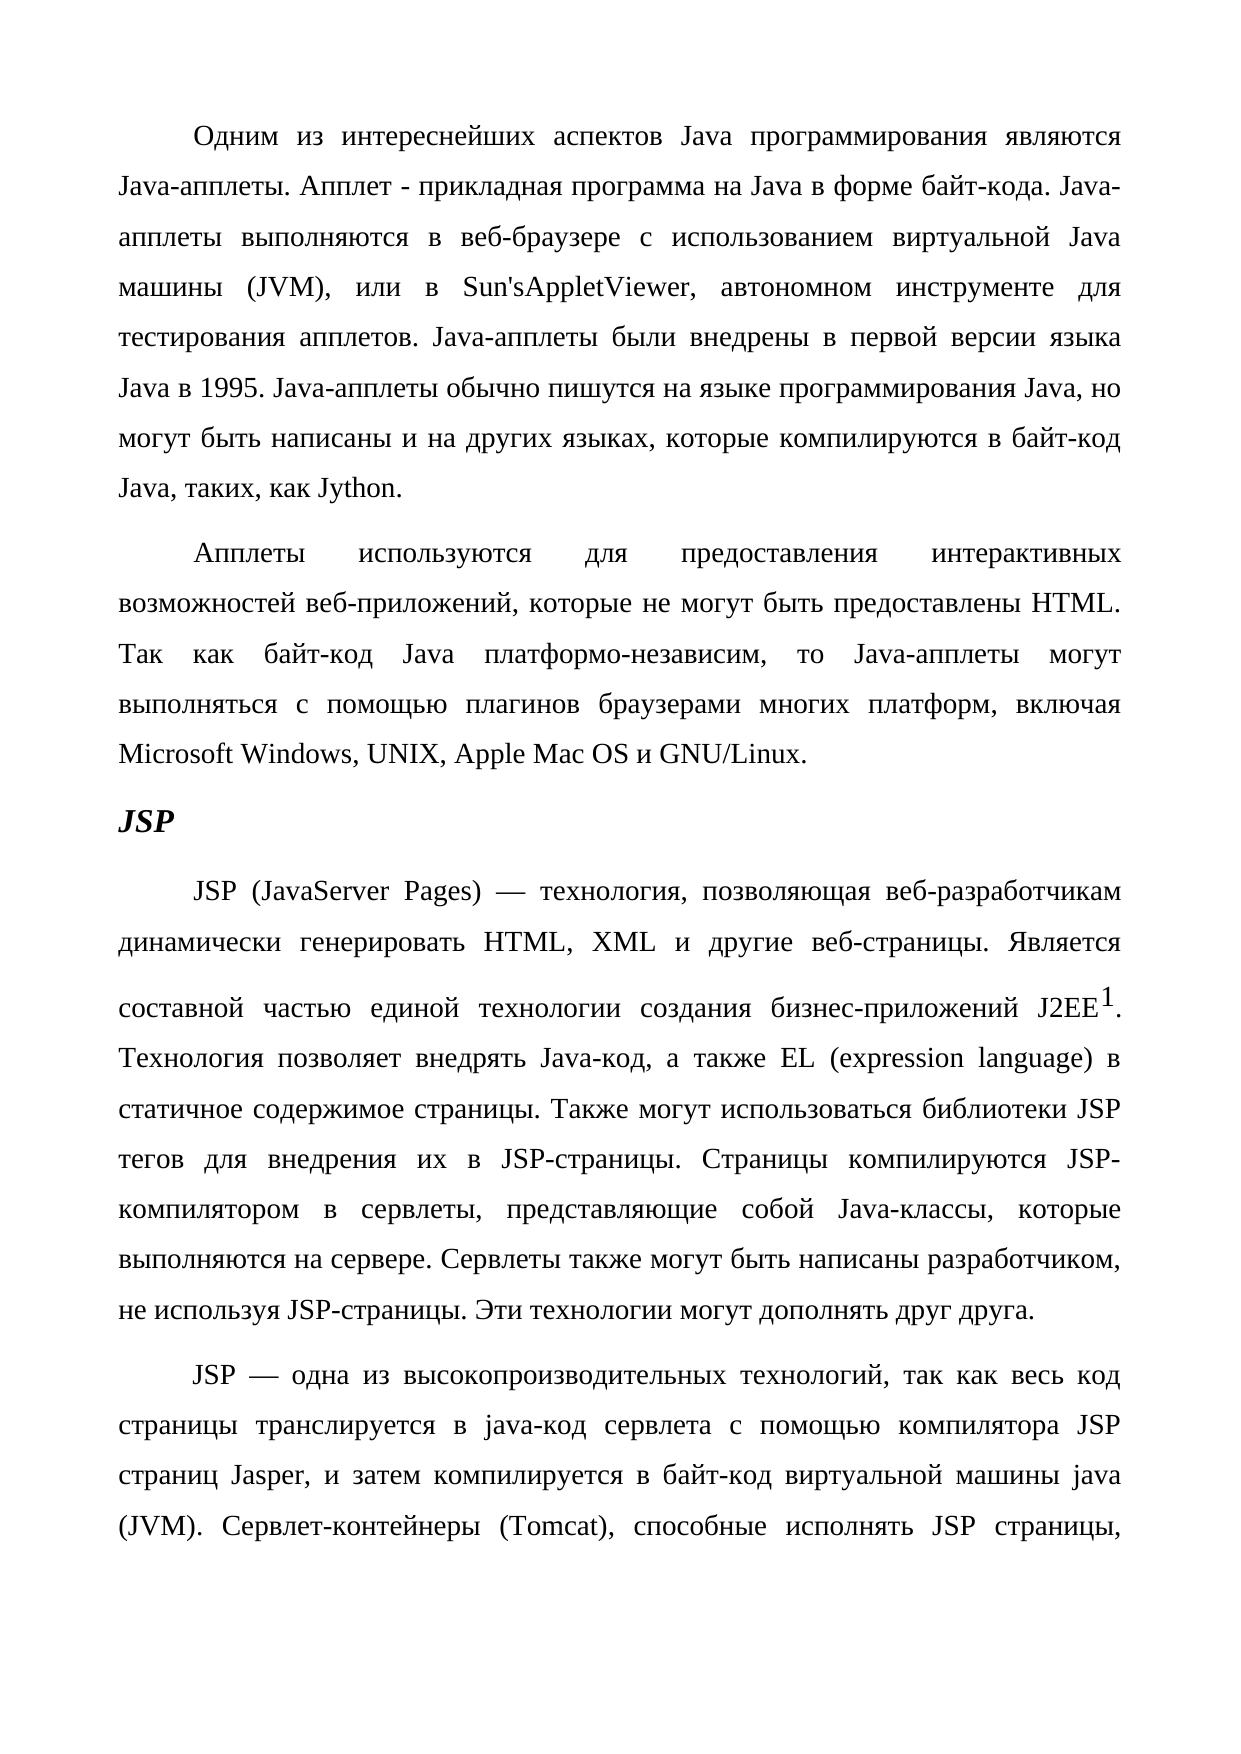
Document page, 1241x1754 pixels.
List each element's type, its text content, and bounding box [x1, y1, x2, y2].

text Одним из интереснейших аспектов Java программирования являются Java-апплеты. Апплет - прикладная программа на Java в форме байт-кода. Java-апплеты выполняются в веб-браузере с использованием виртуальной Java машины (JVM), или в Sun'sAppletViewer, автономном инструменте для тестирования апплетов. Java-апплеты были внедрены в первой версии языка Java в 1995. Java-апплеты обычно пишутся на языке программирования Java, но могут быть написаны и на других языках, которые компилируются в байт-код Java, таких, как Jython. [118, 118, 1122, 504]
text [118, 1357, 1122, 1541]
text JSP (JavaServer Pages) — технология, позволяющая веб-разработчикам динамически генерировать HTML, XML и другие веб-страницы. Является составной частью единой технологии создания бизнес-приложений J2EE1. Технология позволяет внедрять Java-код, а также EL (expression language) в статичное содержимое страницы. Также могут использоваться библиотеки JSP тегов для внедрения их в JSP-cтраницы. Страницы компилируются JSP-компилятором в сервлеты, представляющие собой Java-классы, которые выполняются на сервере. Сервлеты также могут быть написаны разработчиком, не используя JSP-страницы. Эти технологии могут дополнять друг друга. [118, 873, 1122, 1326]
text Апплеты используются для предоставления интерактивных возможностей веб-приложений, которые не могут быть предоставлены HTML. Так как байт-код Java платформо-независим, то Java-апплеты могут выполняться с помощью плагинов браузерами многих платформ, включая Microsoft Windows, UNIX, Apple Mac OS и GNU/Linux. [118, 535, 1122, 770]
text JSP [118, 801, 1122, 840]
